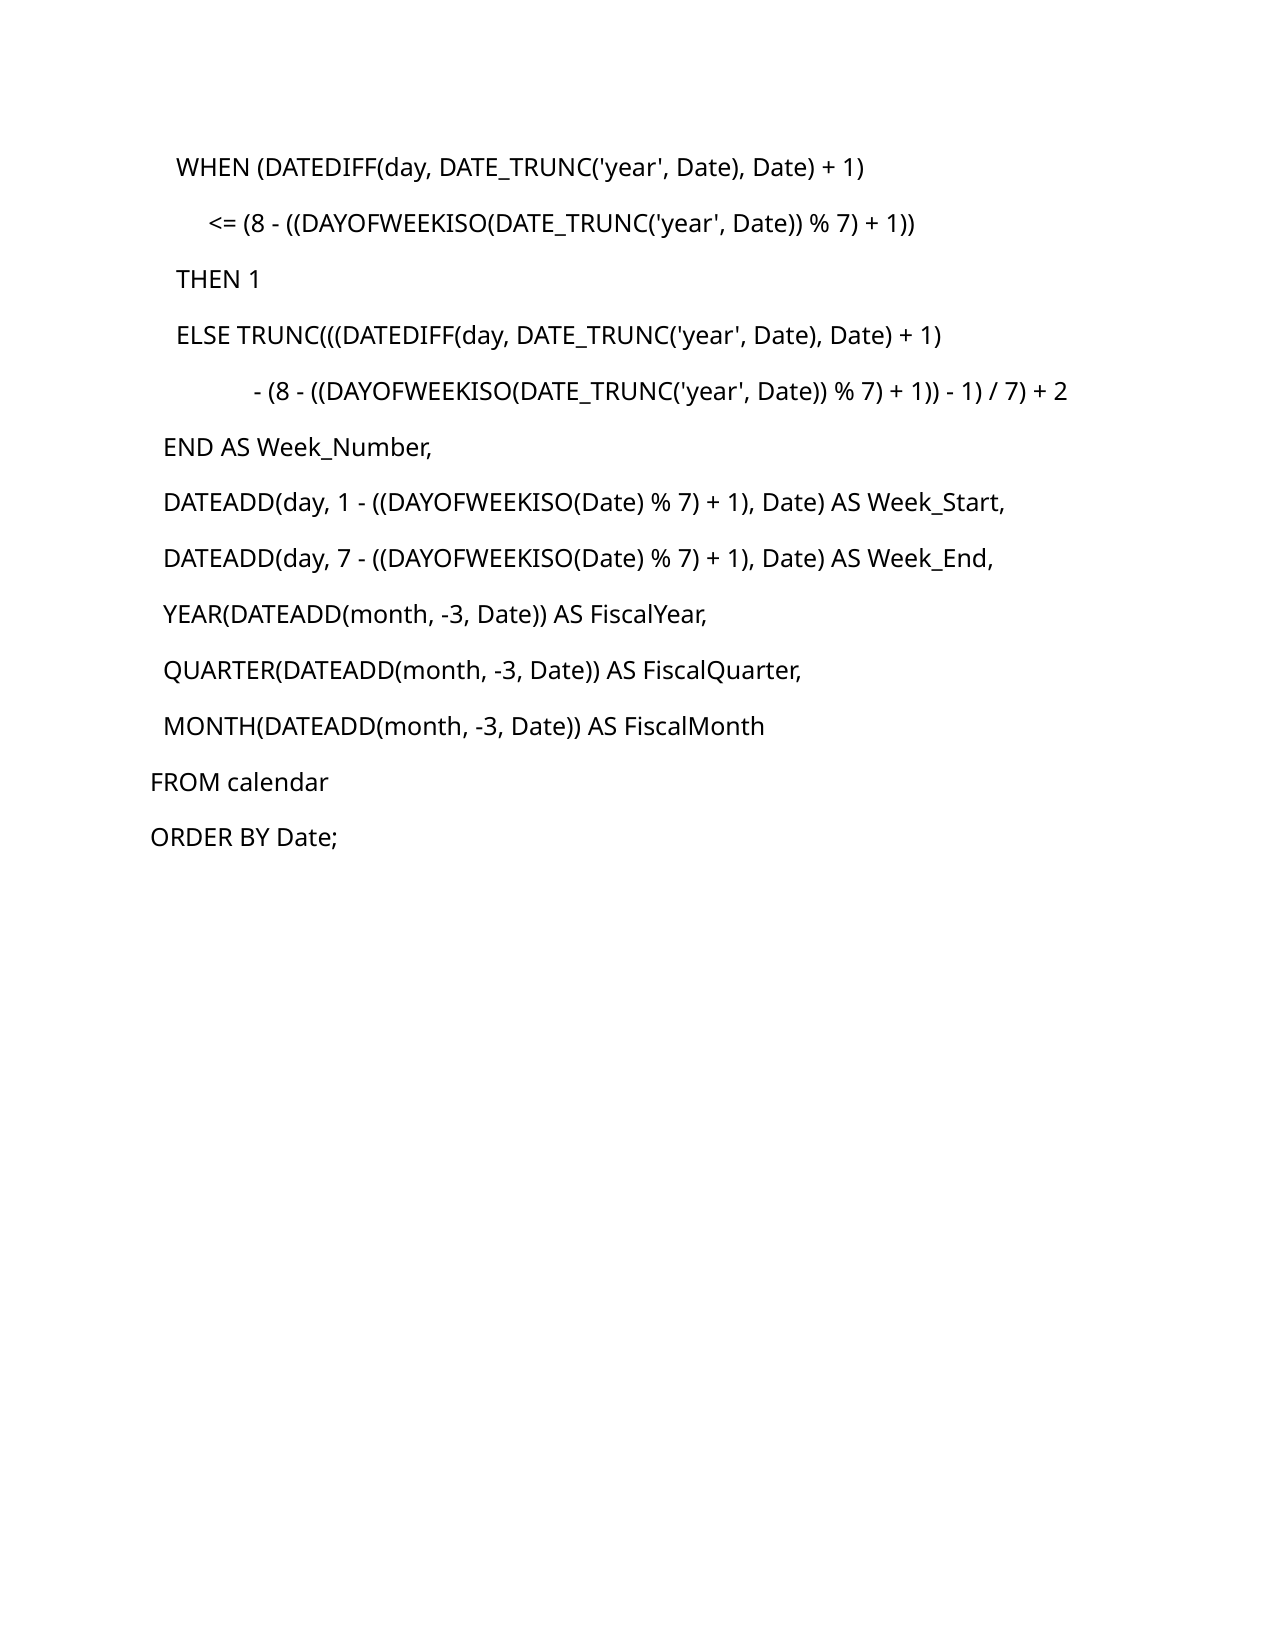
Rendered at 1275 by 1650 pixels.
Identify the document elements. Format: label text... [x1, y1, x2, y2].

text MONTH(DATEADD(month, -3, Date)) AS FiscalMonth [150, 708, 1125, 742]
text THEN 1 [150, 262, 1125, 296]
text WHEN (DATEDIFF(day, DATE_TRUNC('year', Date), Date) + 1) [150, 150, 1125, 184]
text FROM calendar [150, 764, 1125, 798]
text QUARTER(DATEADD(month, -3, Date)) AS FiscalQuarter, [150, 652, 1125, 687]
text - (8 - ((DAYOFWEEKISO(DATE_TRUNC('year', Date)) % 7) + 1)) - 1) / 7) + 2 [150, 373, 1125, 407]
text END AS Week_Number, [150, 429, 1125, 463]
text <= (8 - ((DAYOFWEEKISO(DATE_TRUNC('year', Date)) % 7) + 1)) [150, 206, 1125, 240]
text DATEADD(day, 7 - ((DAYOFWEEKISO(Date) % 7) + 1), Date) AS Week_End, [150, 541, 1125, 575]
text ORDER BY Date; [150, 820, 1125, 854]
text DATEADD(day, 1 - ((DAYOFWEEKISO(Date) % 7) + 1), Date) AS Week_Start, [150, 485, 1125, 519]
text ELSE TRUNC(((DATEDIFF(day, DATE_TRUNC('year', Date), Date) + 1) [150, 317, 1125, 352]
text YEAR(DATEADD(month, -3, Date)) AS FiscalYear, [150, 597, 1125, 631]
